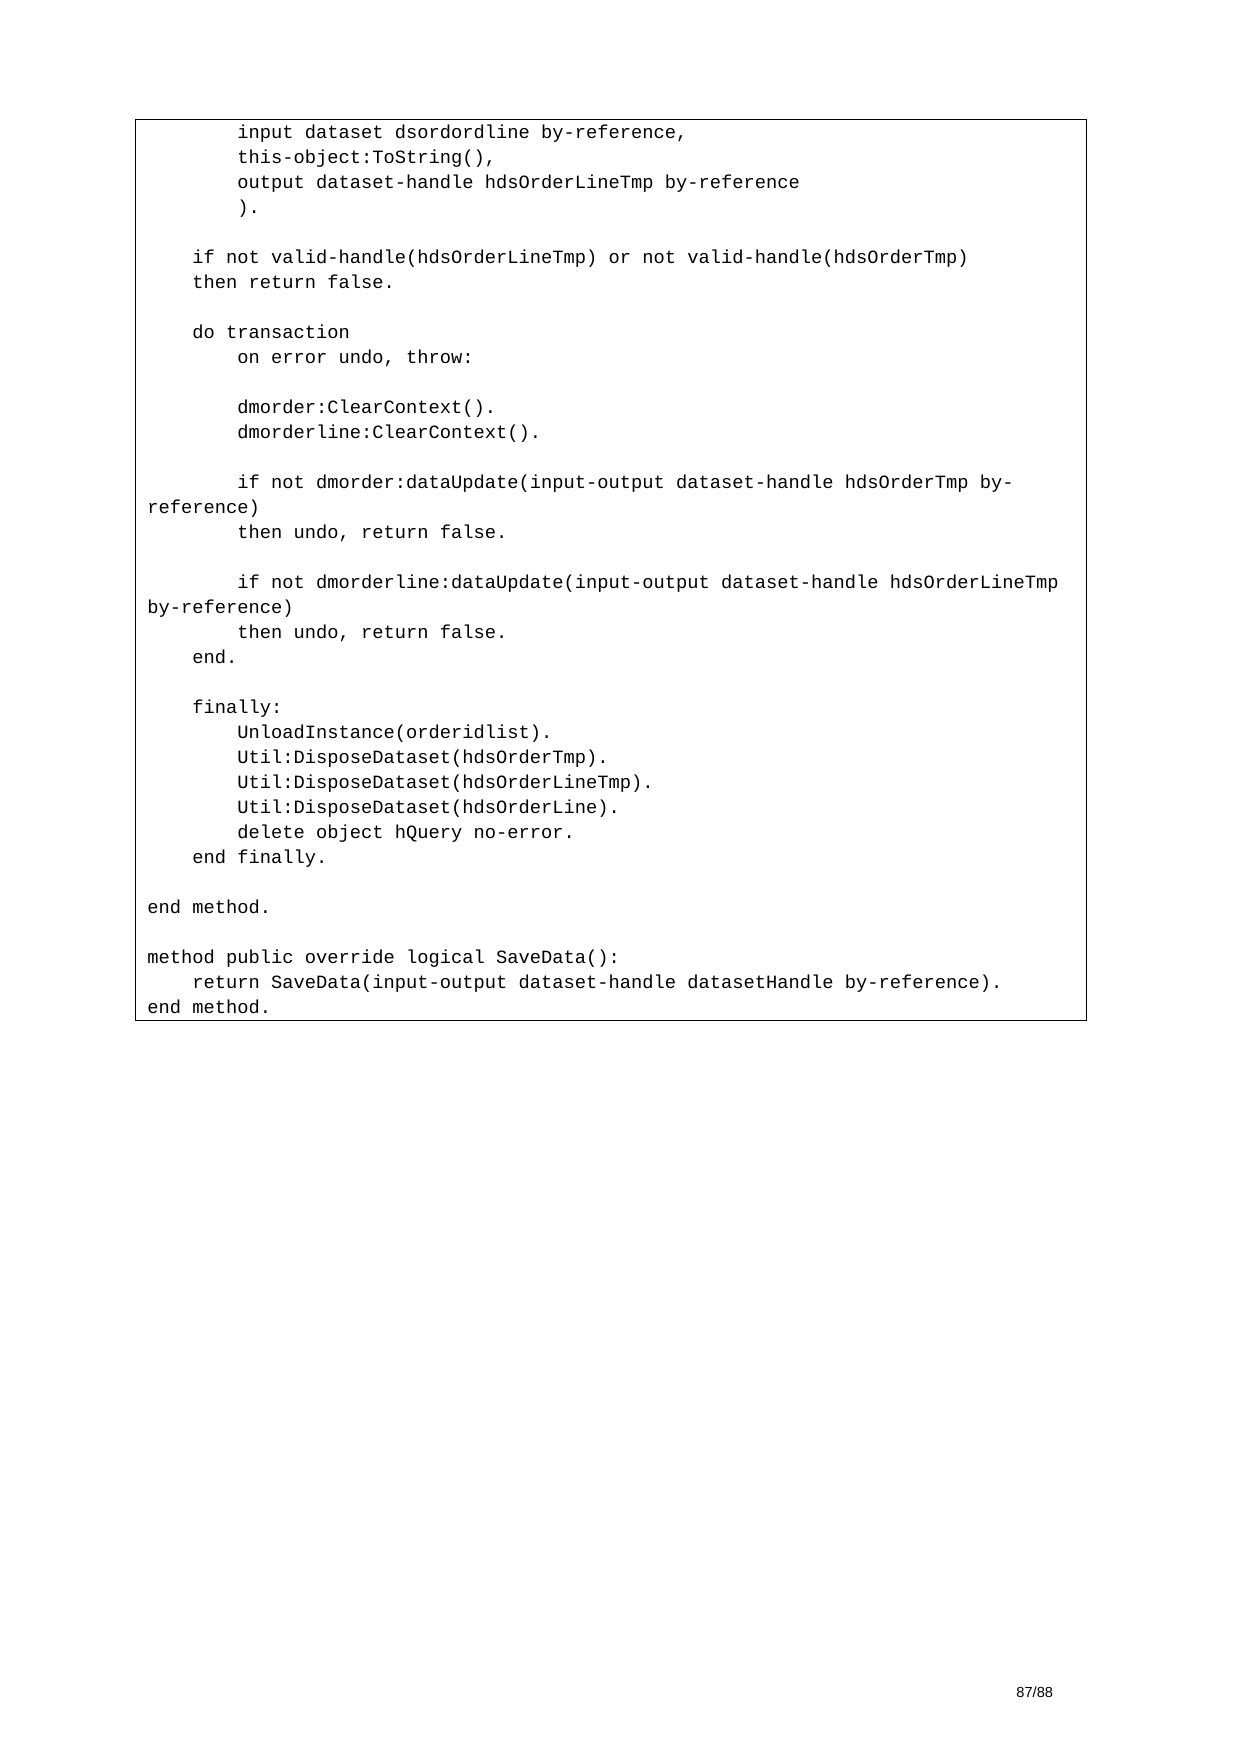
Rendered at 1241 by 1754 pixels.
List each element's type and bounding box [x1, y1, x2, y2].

table_header [136, 120, 1086, 1019]
